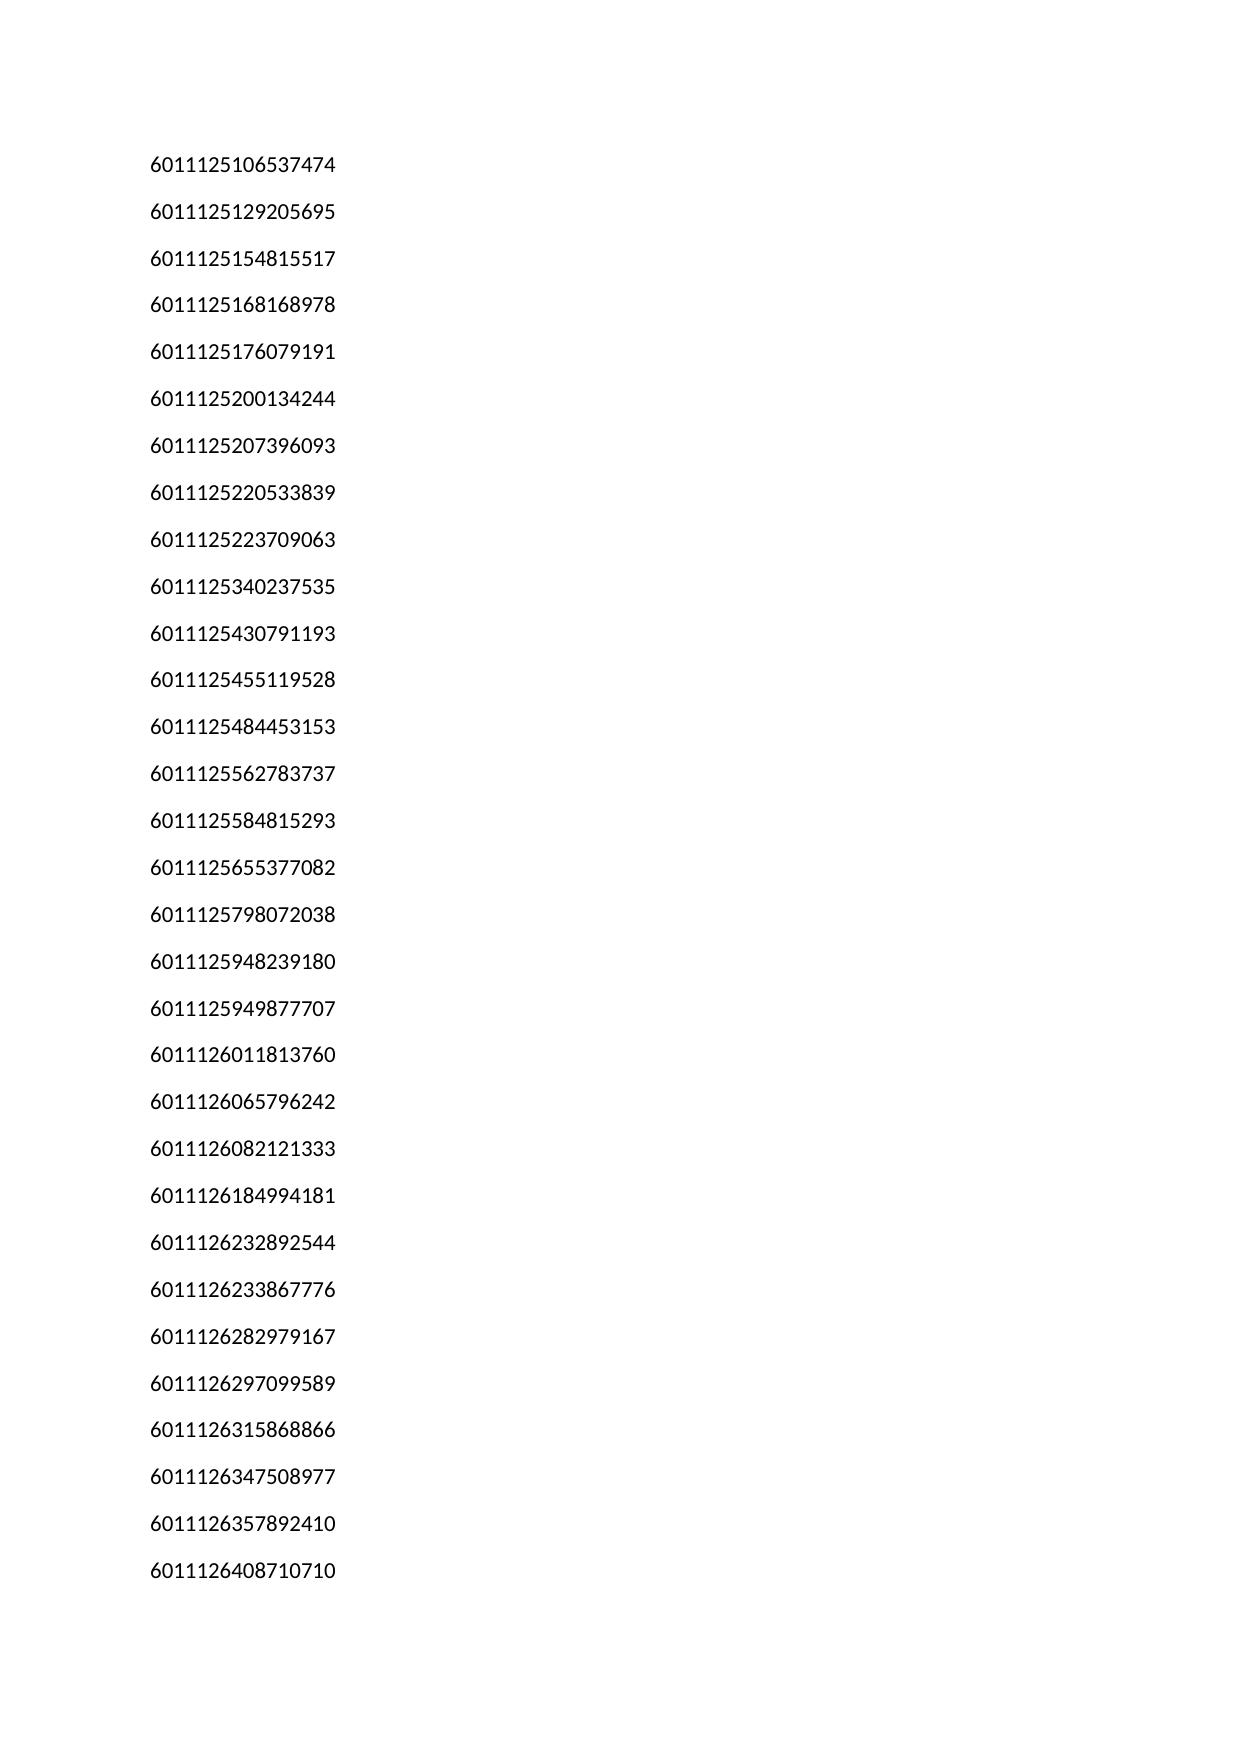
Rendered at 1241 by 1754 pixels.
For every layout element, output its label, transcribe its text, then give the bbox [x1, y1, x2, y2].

text 6011125562783737 [150, 759, 1090, 787]
text 6011125455119528 [150, 666, 1090, 694]
text 6011126232892544 [150, 1228, 1090, 1256]
text 6011125798072038 [150, 900, 1090, 928]
text 6011125200134244 [150, 384, 1090, 412]
text 6011126347508977 [150, 1462, 1090, 1491]
text 6011125220533839 [150, 478, 1090, 506]
text 6011126297099589 [150, 1369, 1090, 1397]
text 6011126082121333 [150, 1134, 1090, 1162]
text 6011126065796242 [150, 1087, 1090, 1116]
text 6011125129205695 [150, 197, 1090, 225]
text 6011126357892410 [150, 1509, 1090, 1537]
text 6011125207396093 [150, 431, 1090, 459]
text 6011125949877707 [150, 994, 1090, 1022]
text 6011125154815517 [150, 244, 1090, 272]
text 6011125484453153 [150, 712, 1090, 741]
text 6011126011813760 [150, 1041, 1090, 1069]
text 6011126233867776 [150, 1275, 1090, 1303]
text 6011125655377082 [150, 853, 1090, 881]
text 6011125430791193 [150, 619, 1090, 647]
text 6011126408710710 [150, 1556, 1090, 1584]
text 6011125584815293 [150, 806, 1090, 834]
text 6011125223709063 [150, 525, 1090, 553]
text 6011125340237535 [150, 572, 1090, 600]
text 6011125168168978 [150, 291, 1090, 319]
text 6011125176079191 [150, 337, 1090, 366]
text 6011125106537474 [150, 150, 1090, 178]
text 6011125948239180 [150, 947, 1090, 975]
text 6011126315868866 [150, 1416, 1090, 1444]
text 6011126184994181 [150, 1181, 1090, 1209]
text 6011126282979167 [150, 1322, 1090, 1350]
